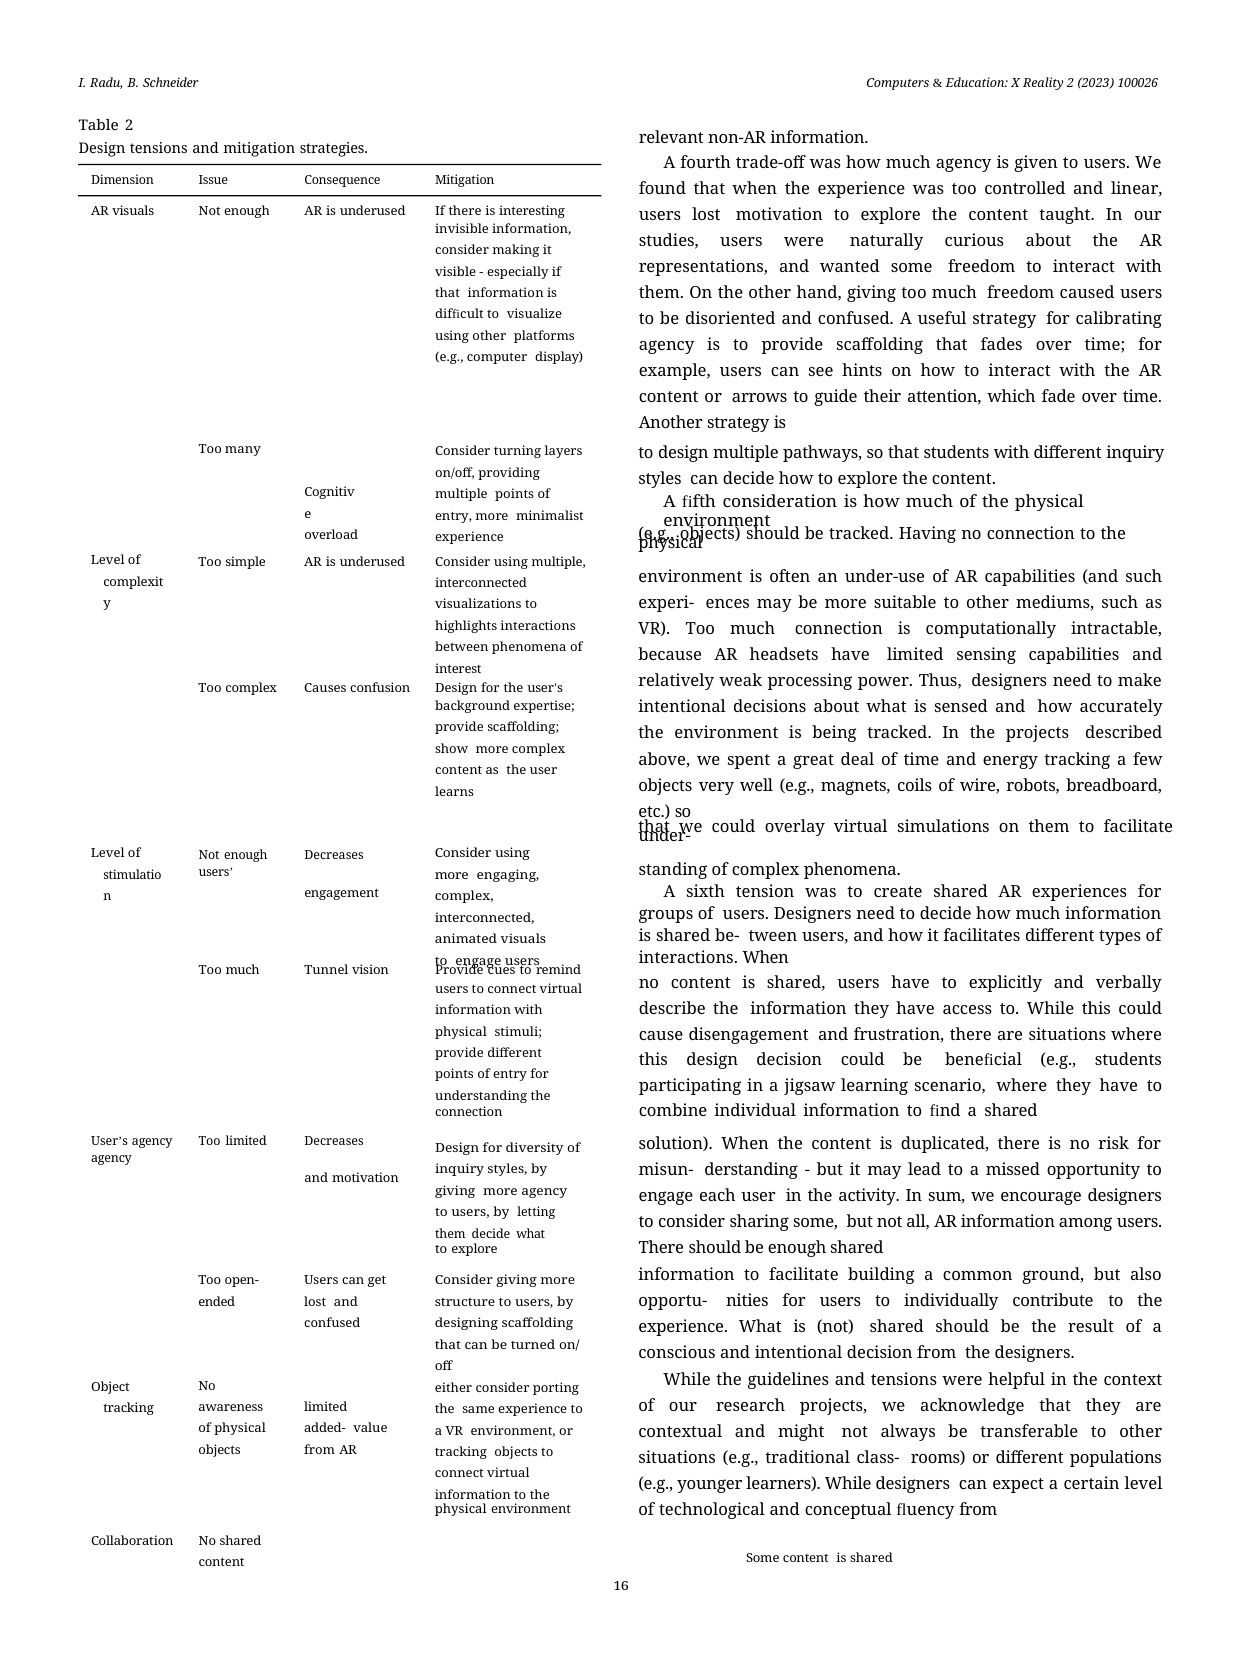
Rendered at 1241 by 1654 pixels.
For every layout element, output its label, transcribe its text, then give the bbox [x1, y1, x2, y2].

text tracking [103, 1399, 155, 1416]
text A fourth trade-off was how much agency is given to users. We found that when the experience was too controlled and linear, users lost motivation to explore the content taught. In our studies, users were naturally curious about the AR representations, and wanted some freedom to interact with them. On the other hand, giving too much freedom caused users to be disoriented and confused. A useful strategy for calibrating agency is to provide scaffolding that fades over time; for example, users can see hints on how to interact with the AR content or arrows to guide their attention, which fade over time. Another strategy is [638, 150, 1162, 433]
text information to facilitate building a common ground, but also opportu- nities for users to individually contribute to the experience. What is (not) shared should be the result of a conscious and intentional decision from the designers. [638, 1263, 1162, 1364]
text standing of complex phenomena. [638, 857, 1173, 880]
text A sixth tension was to create shared AR experiences for groups of users. Designers need to decide how much information is shared be- tween users, and how it facilitates different types of interactions. When [638, 880, 1162, 968]
text that we could overlay virtual simulations on them to facilitate under- [638, 825, 1173, 843]
text Design tensions and mitigation strategies. [78, 138, 588, 157]
text Level of stimulation [91, 844, 169, 904]
text No awareness of physical objects [198, 1377, 278, 1458]
text AR visuals Not enough AR is underused If there is interesting [91, 202, 588, 219]
text invisible information, consider making it visible - especially if that information is difficult to visualize using other platforms (e.g., computer display) [435, 220, 584, 365]
text Users can get lost and confused [304, 1271, 406, 1331]
text and motivation [304, 1169, 406, 1187]
text Design for diversity of inquiry styles, by giving more agency to users, by letting them decide what [435, 1139, 583, 1242]
text environment is often an under-use of AR capabilities (and such experi- ences may be more suitable to other mediums, such as VR). Too much connection is computationally intractable, because AR headsets have limited sensing capabilities and relatively weak processing power. Thus, designers need to make intentional decisions about what is sensed and how accurately the environment is being tracked. In the projects described above, we spent a great deal of time and energy tracking a few objects very well (e.g., magnets, coils of wire, robots, breadboard, etc.) so [638, 565, 1162, 822]
text While the guidelines and tensions were helpful in the context of our research projects, we acknowledge that they are contextual and might not always be transferable to other situations (e.g., traditional class- rooms) or different populations (e.g., younger learners). While designers can expect a certain level of technological and conceptual fluency from [638, 1367, 1162, 1520]
text limited added- value from AR [304, 1398, 390, 1458]
text Level of complexity [91, 551, 167, 611]
text interconnected visualizations to highlights interactions between phenomena of interest [435, 574, 584, 677]
text Too simple AR is underused Consider using multiple, [198, 553, 593, 570]
text Object [91, 1378, 155, 1395]
text Too many Cognitive overload [198, 441, 360, 543]
text A fifth consideration is how much of the physical environment [663, 493, 1173, 531]
text Table 2 [78, 114, 588, 134]
text Consider turning layers on/off, providing multiple points of entry, more minimalist experience [435, 442, 588, 545]
text Dimension Issue Consequence Mitigation [91, 171, 588, 188]
text Collaboration No shared [91, 1532, 278, 1549]
text Some content is shared [746, 1549, 1173, 1566]
text (e.g., objects) should be tracked. Having no connection to the physical [641, 533, 1173, 550]
text content [198, 1553, 278, 1570]
text engagement [304, 884, 403, 901]
text Too complex Causes confusion Design for the user’s [198, 681, 593, 695]
text background expertise; provide scaffolding; show more complex content as the user learns [435, 697, 593, 800]
text relevant non-AR information. [638, 126, 1173, 148]
text Too open- ended [198, 1271, 278, 1310]
text users to connect virtual information with physical stimuli; provide different points of entry for understanding the [435, 980, 586, 1104]
text to design multiple pathways, so that students with different inquiry styles can decide how to explore the content. [638, 441, 1173, 489]
text Consider giving more structure to users, by designing scaffolding that can be turned on/ off [434, 1271, 584, 1374]
text either consider porting the same experience to a VR environment, or tracking objects to connect virtual information to the [434, 1379, 593, 1503]
text User’s agency Too limited Decreases agency [91, 1132, 406, 1166]
text solution). When the content is duplicated, there is no risk for misun- derstanding - but it may lead to a missed opportunity to engage each user in the activity. In sum, we encourage designers to consider sharing some, but not all, AR information among users. There should be enough shared [638, 1132, 1162, 1259]
text no content is shared, users have to explicitly and verbally describe the information they have access to. While this could cause disengagement and frustration, there are situations where this design decision could be beneficial (e.g., students participating in a jigsaw learning scenario, where they have to combine individual information to find a shared [638, 971, 1162, 1122]
text Not enough Decreases users’ [198, 846, 403, 880]
text Consider using more engaging, complex, interconnected, animated visuals to engage users [434, 844, 558, 969]
